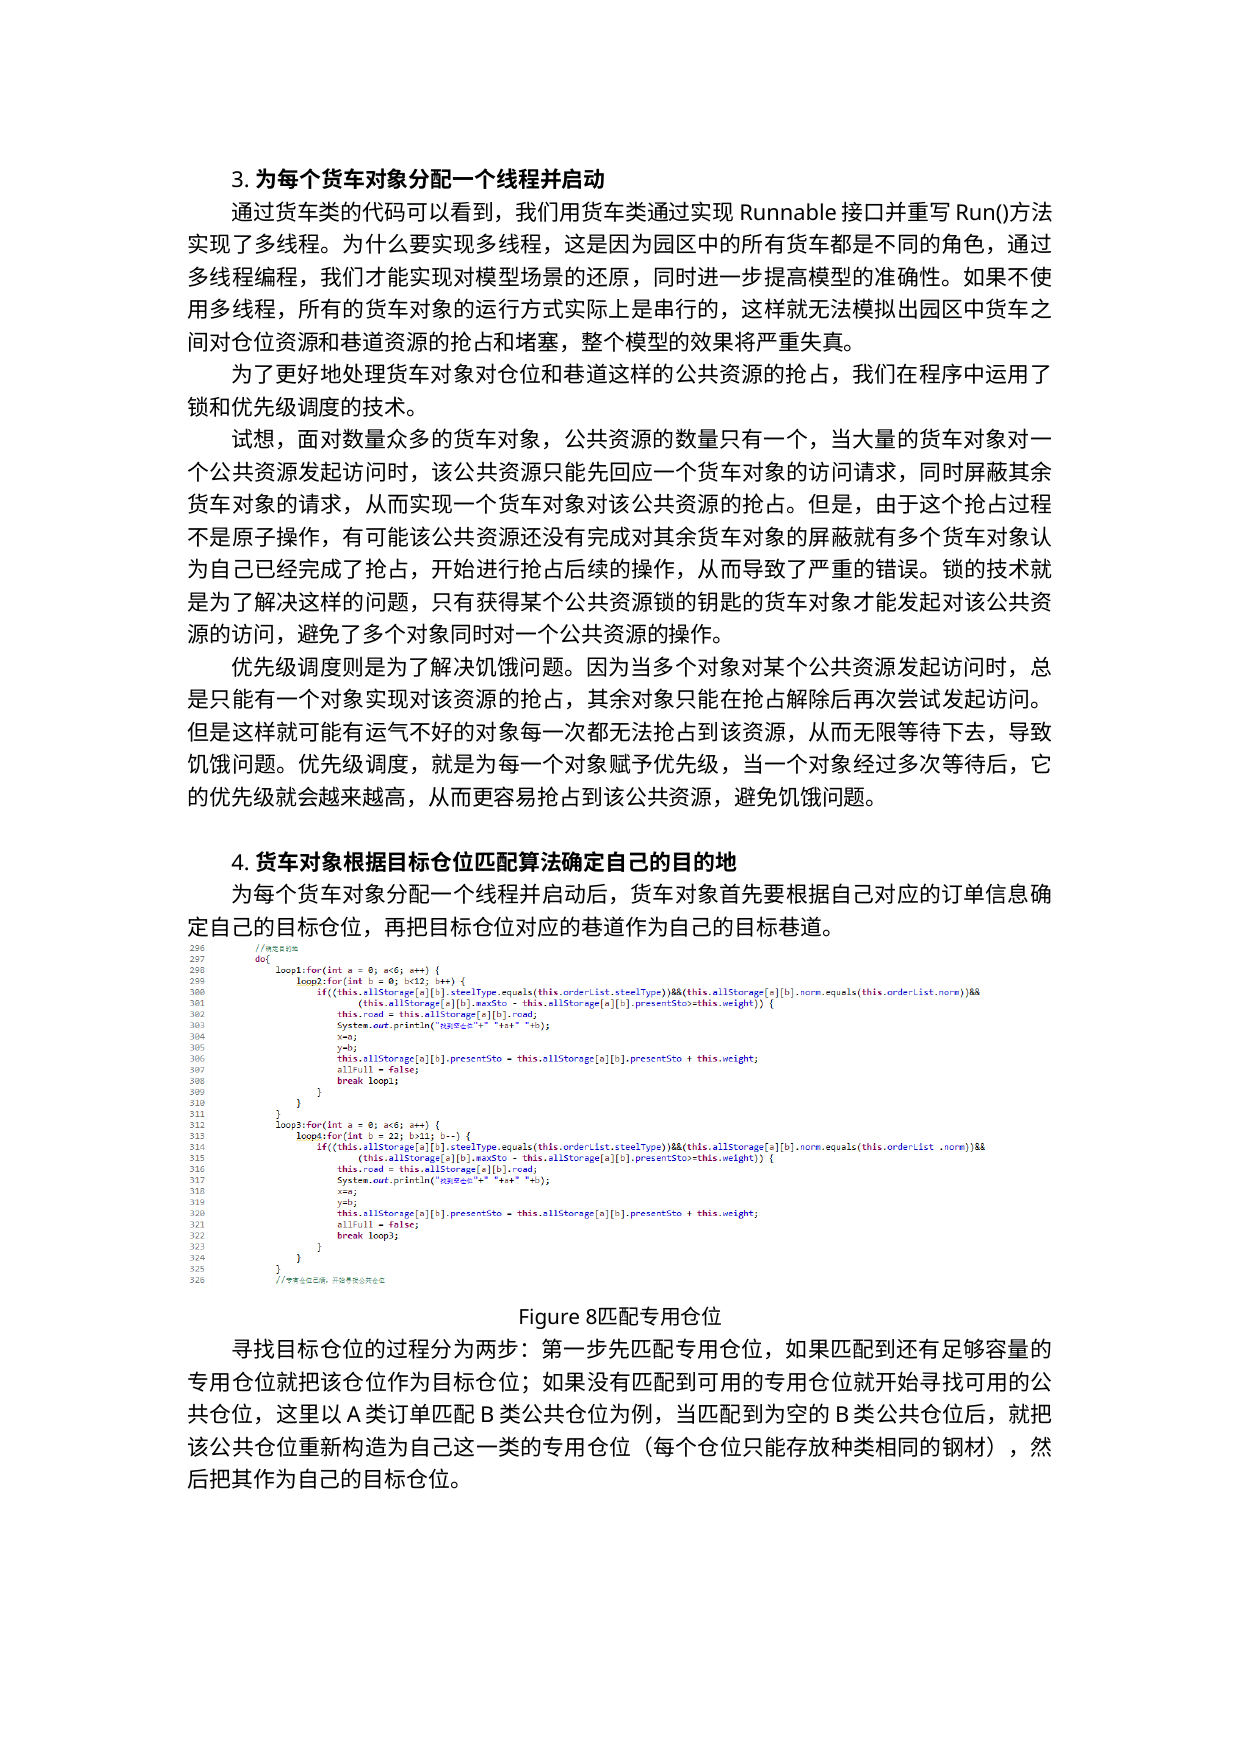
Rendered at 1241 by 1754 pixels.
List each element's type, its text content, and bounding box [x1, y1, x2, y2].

text 优先级调度则是为了解决饥饿问题。因为当多个对象对某个公共资源发起访问时，总是只能有一个对象实现对该资源的抢占，其余对象只能在抢占解除后再次尝试发起访问。但是这样就可能有运气不好的对象每一次都无法抢占到该资源，从而无限等待下去，导致饥饿问题。优先级调度，就是为每一个对象赋予优先级，当一个对象经过多次等待后，它的优先级就会越来越高，从而更容易抢占到该公共资源，避免饥饿问题。 [187, 649, 1053, 812]
text 试想，面对数量众多的货车对象，公共资源的数量只有一个，当大量的货车对象对一个公共资源发起访问时，该公共资源只能先回应一个货车对象的访问请求，同时屏蔽其余货车对象的请求，从而实现一个货车对象对该公共资源的抢占。但是，由于这个抢占过程不是原子操作，有可能该公共资源还没有完成对其余货车对象的屏蔽就有多个货车对象认为自己已经完成了抢占，开始进行抢占后续的操作，从而导致了严重的错误。锁的技术就是为了解决这样的问题，只有获得某个公共资源锁的钥匙的货车对象才能发起对该公共资源的访问，避免了多个对象同时对一个公共资源的操作。 [187, 422, 1053, 649]
text 4. 货车对象根据目标仓位匹配算法确定自己的目的地 [187, 844, 1053, 877]
text 3. 为每个货车对象分配一个线程并启动 [187, 162, 1053, 194]
text 为每个货车对象分配一个线程并启动后，货车对象首先要根据自己对应的订单信息确定自己的目标仓位，再把目标仓位对应的巷道作为自己的目标巷道。 [187, 877, 1053, 942]
text 通过货车类的代码可以看到，我们用货车类通过实现Runnable接口并重写Run()方法实现了多线程。为什么要实现多线程，这是因为园区中的所有货车都是不同的角色，通过多线程编程，我们才能实现对模型场景的还原，同时进一步提高模型的准确性。如果不使用多线程，所有的货车对象的运行方式实际上是串行的，这样就无法模拟出园区中货车之间对仓位资源和巷道资源的抢占和堵塞，整个模型的效果将严重失真。 [187, 194, 1053, 357]
picture [187, 942, 1053, 1286]
text 为了更好地处理货车对象对仓位和巷道这样的公共资源的抢占，我们在程序中运用了锁和优先级调度的技术。 [187, 357, 1053, 422]
text 寻找目标仓位的过程分为两步：第一步先匹配专用仓位，如果匹配到还有足够容量的专用仓位就把该仓位作为目标仓位；如果没有匹配到可用的专用仓位就开始寻找可用的公共仓位，这里以A类订单匹配B类公共仓位为例，当匹配到为空的B类公共仓位后，就把该公共仓位重新构造为自己这一类的专用仓位（每个仓位只能存放种类相同的钢材），然后把其作为自己的目标仓位。 [187, 1332, 1053, 1494]
